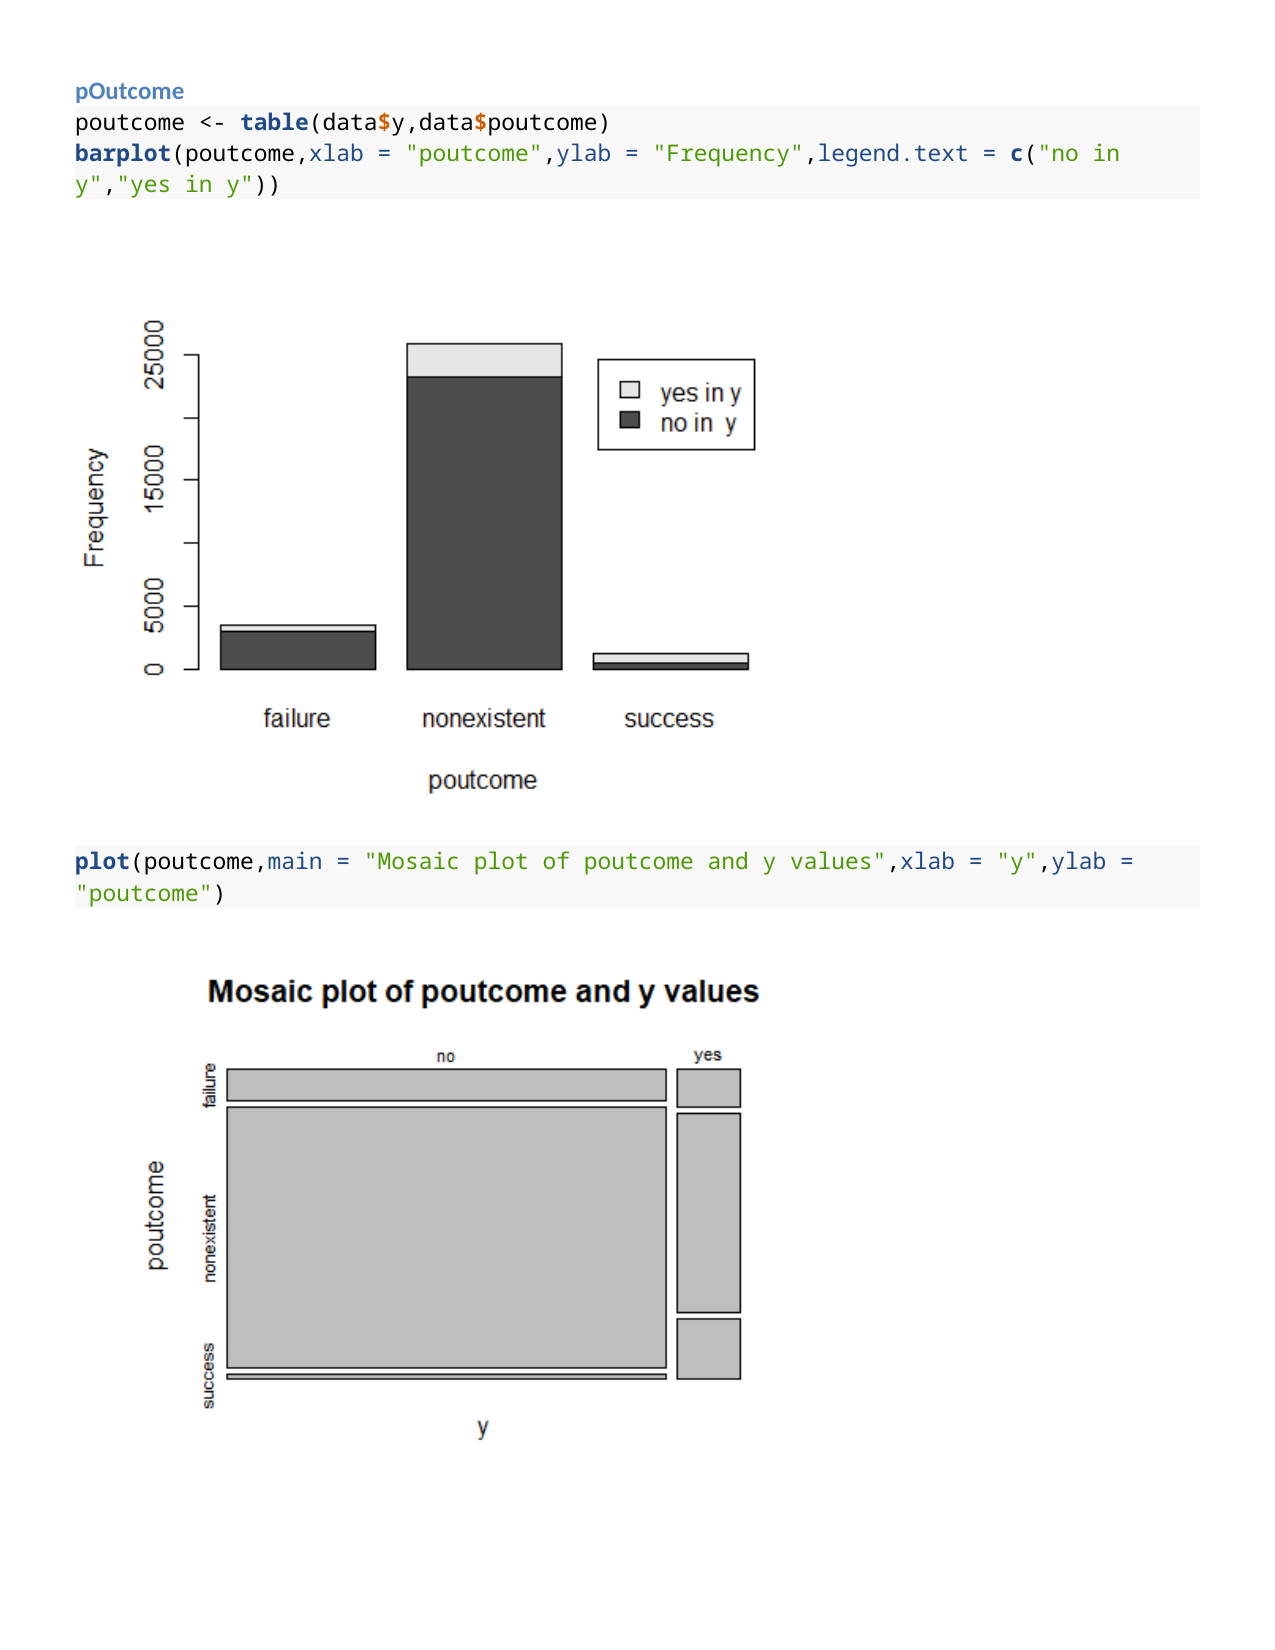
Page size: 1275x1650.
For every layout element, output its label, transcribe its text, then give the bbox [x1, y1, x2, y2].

subtitle pOutcome [75, 75, 1200, 106]
text poutcome <- table(data$y,data$poutcome) barplot(poutcome,xlab = "poutcome",ylab = "Frequency",legend.text = c("no in y","yes in y")) [281, 106, 1200, 199]
text plot(poutcome,main = "Mosaic plot of poutcome and y values",xlab = "y",ylab = "poutcome") [226, 845, 1200, 908]
picture [75, 928, 833, 1535]
picture [75, 220, 833, 827]
